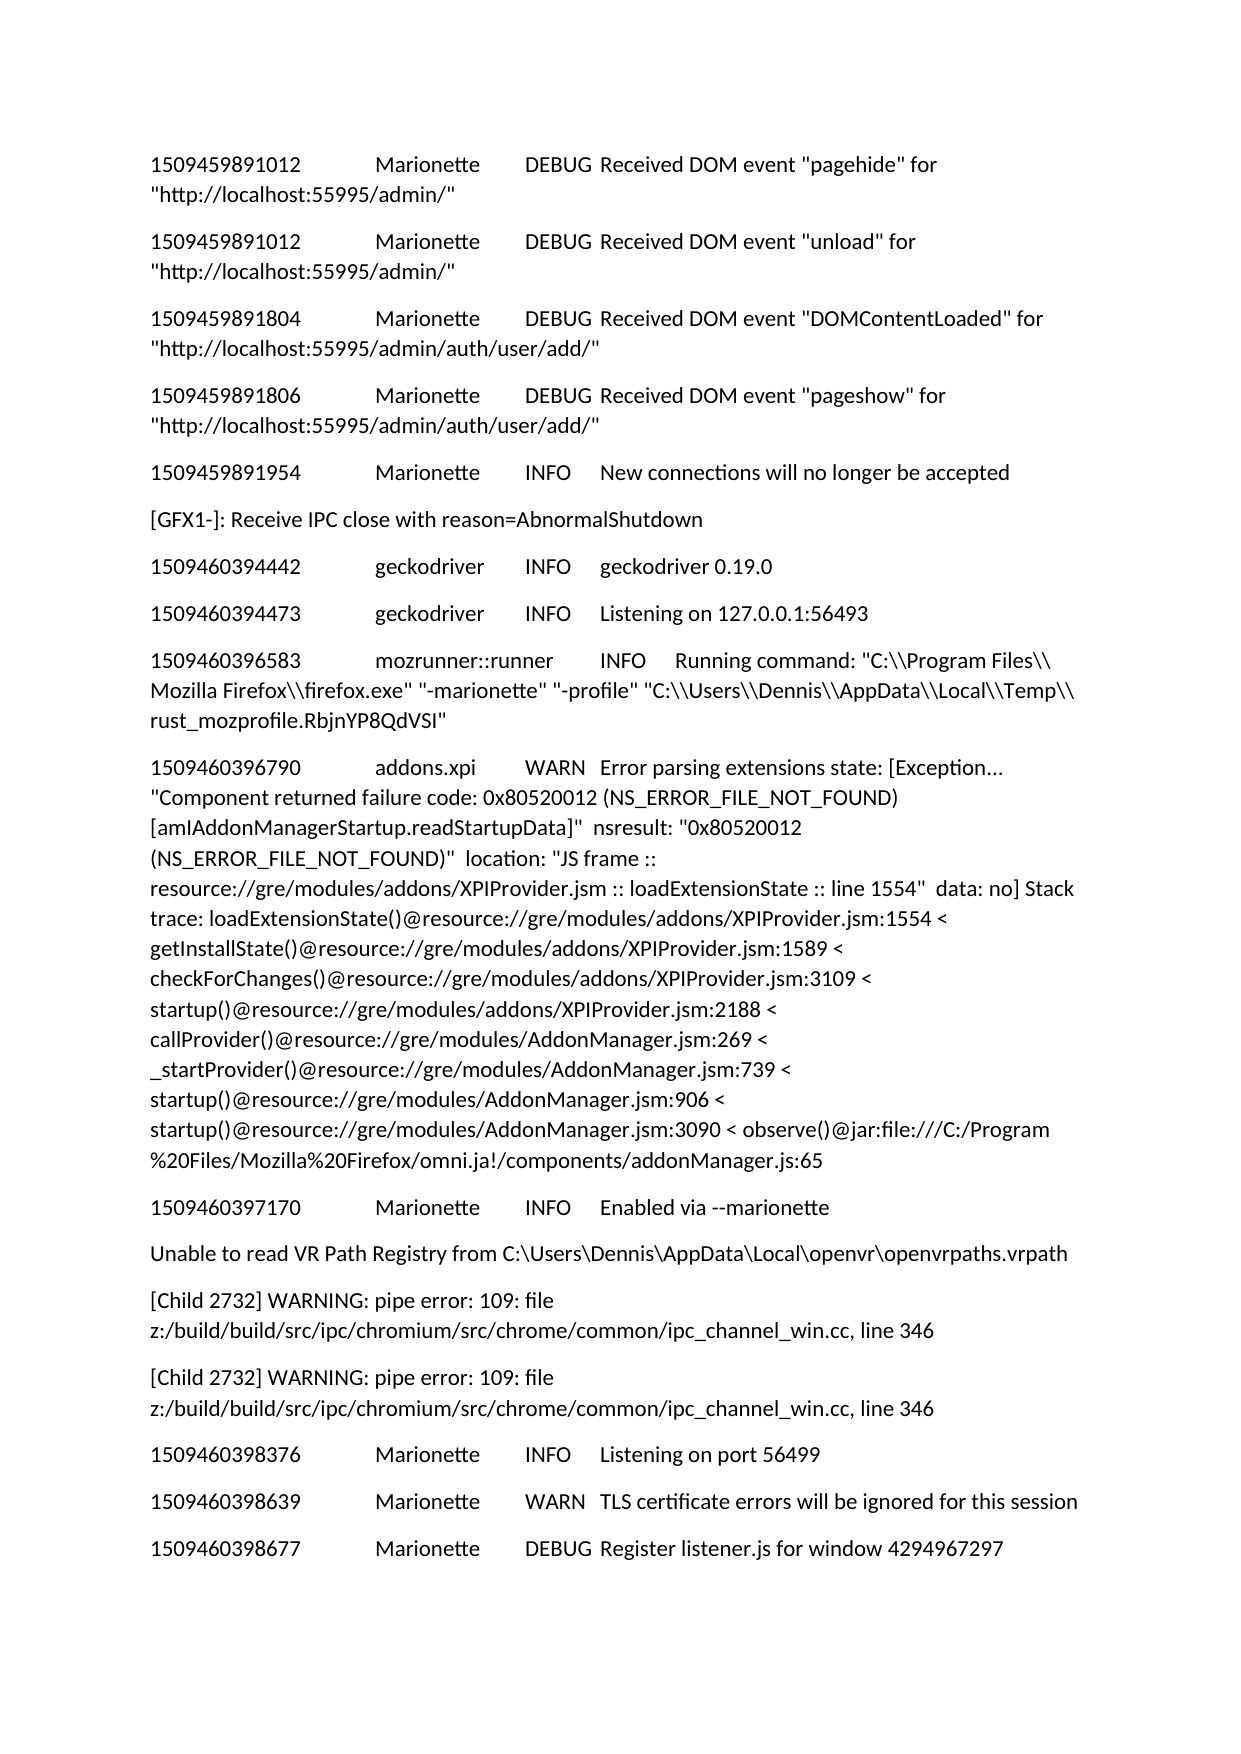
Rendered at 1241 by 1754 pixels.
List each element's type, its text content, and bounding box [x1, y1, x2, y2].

text 1509460394442 geckodriver INFO geckodriver 0.19.0 [150, 552, 1090, 580]
text 1509460398639 Marionette WARN TLS certificate errors will be ignored for this session [150, 1487, 1090, 1516]
text Unable to read VR Path Registry from C:\Users\Dennis\AppData\Local\openvr\openvrpaths.vrpath [150, 1239, 1090, 1268]
text 1509459891954 Marionette INFO New connections will no longer be accepted [150, 458, 1090, 486]
text [Child 2732] WARNING: pipe error: 109: file z:/build/build/src/ipc/chromium/src/chrome/common/ipc_channel_win.cc, line 346 [150, 1363, 1090, 1422]
text 1509460397170 Marionette INFO Enabled via --marionette [150, 1193, 1090, 1221]
text 1509460396790 addons.xpi WARN Error parsing extensions state: [Exception... "Component returned failure code: 0x80520012 (NS_ERROR_FILE_NOT_FOUND) [amIAddonManagerStartup.readStartupData]" nsresult: "0x80520012 (NS_ERROR_FILE_NOT_FOUND)" location: "JS frame :: resource://gre/modules/addons/XPIProvider.jsm :: loadExtensionState :: line 1554" data: no] Stack trace: loadExtensionState()@resource://gre/modules/addons/XPIProvider.jsm:1554 < getInstallState()@resource://gre/modules/addons/XPIProvider.jsm:1589 < checkForChanges()@resource://gre/modules/addons/XPIProvider.jsm:3109 < startup()@resource://gre/modules/addons/XPIProvider.jsm:2188 < callProvider()@resource://gre/modules/AddonManager.jsm:269 < _startProvider()@resource://gre/modules/AddonManager.jsm:739 < startup()@resource://gre/modules/AddonManager.jsm:906 < startup()@resource://gre/modules/AddonManager.jsm:3090 < observe()@jar:file:///C:/Program%20Files/Mozilla%20Firefox/omni.ja!/components/addonManager.js:65 [150, 753, 1090, 1174]
text 1509460398376 Marionette INFO Listening on port 56499 [150, 1441, 1090, 1469]
text 1509459891012 Marionette DEBUG Received DOM event "pagehide" for "http://localhost:55995/admin/" [150, 150, 1090, 208]
text 1509460396583 mozrunner::runner INFO Running command: "C:\\Program Files\\Mozilla Firefox\\firefox.exe" "-marionette" "-profile" "C:\\Users\\Dennis\\AppData\\Local\\Temp\\rust_mozprofile.RbjnYP8QdVSI" [150, 646, 1090, 734]
text 1509459891806 Marionette DEBUG Received DOM event "pageshow" for "http://localhost:55995/admin/auth/user/add/" [150, 381, 1090, 439]
text 1509459891012 Marionette DEBUG Received DOM event "unload" for "http://localhost:55995/admin/" [150, 227, 1090, 285]
text [GFX1-]: Receive IPC close with reason=AbnormalShutdown [150, 505, 1090, 533]
text 1509460398677 Marionette DEBUG Register listener.js for window 4294967297 [150, 1534, 1090, 1562]
text [Child 2732] WARNING: pipe error: 109: file z:/build/build/src/ipc/chromium/src/chrome/common/ipc_channel_win.cc, line 346 [150, 1286, 1090, 1345]
text 1509459891804 Marionette DEBUG Received DOM event "DOMContentLoaded" for "http://localhost:55995/admin/auth/user/add/" [150, 304, 1090, 362]
text 1509460394473 geckodriver INFO Listening on 127.0.0.1:56493 [150, 599, 1090, 627]
